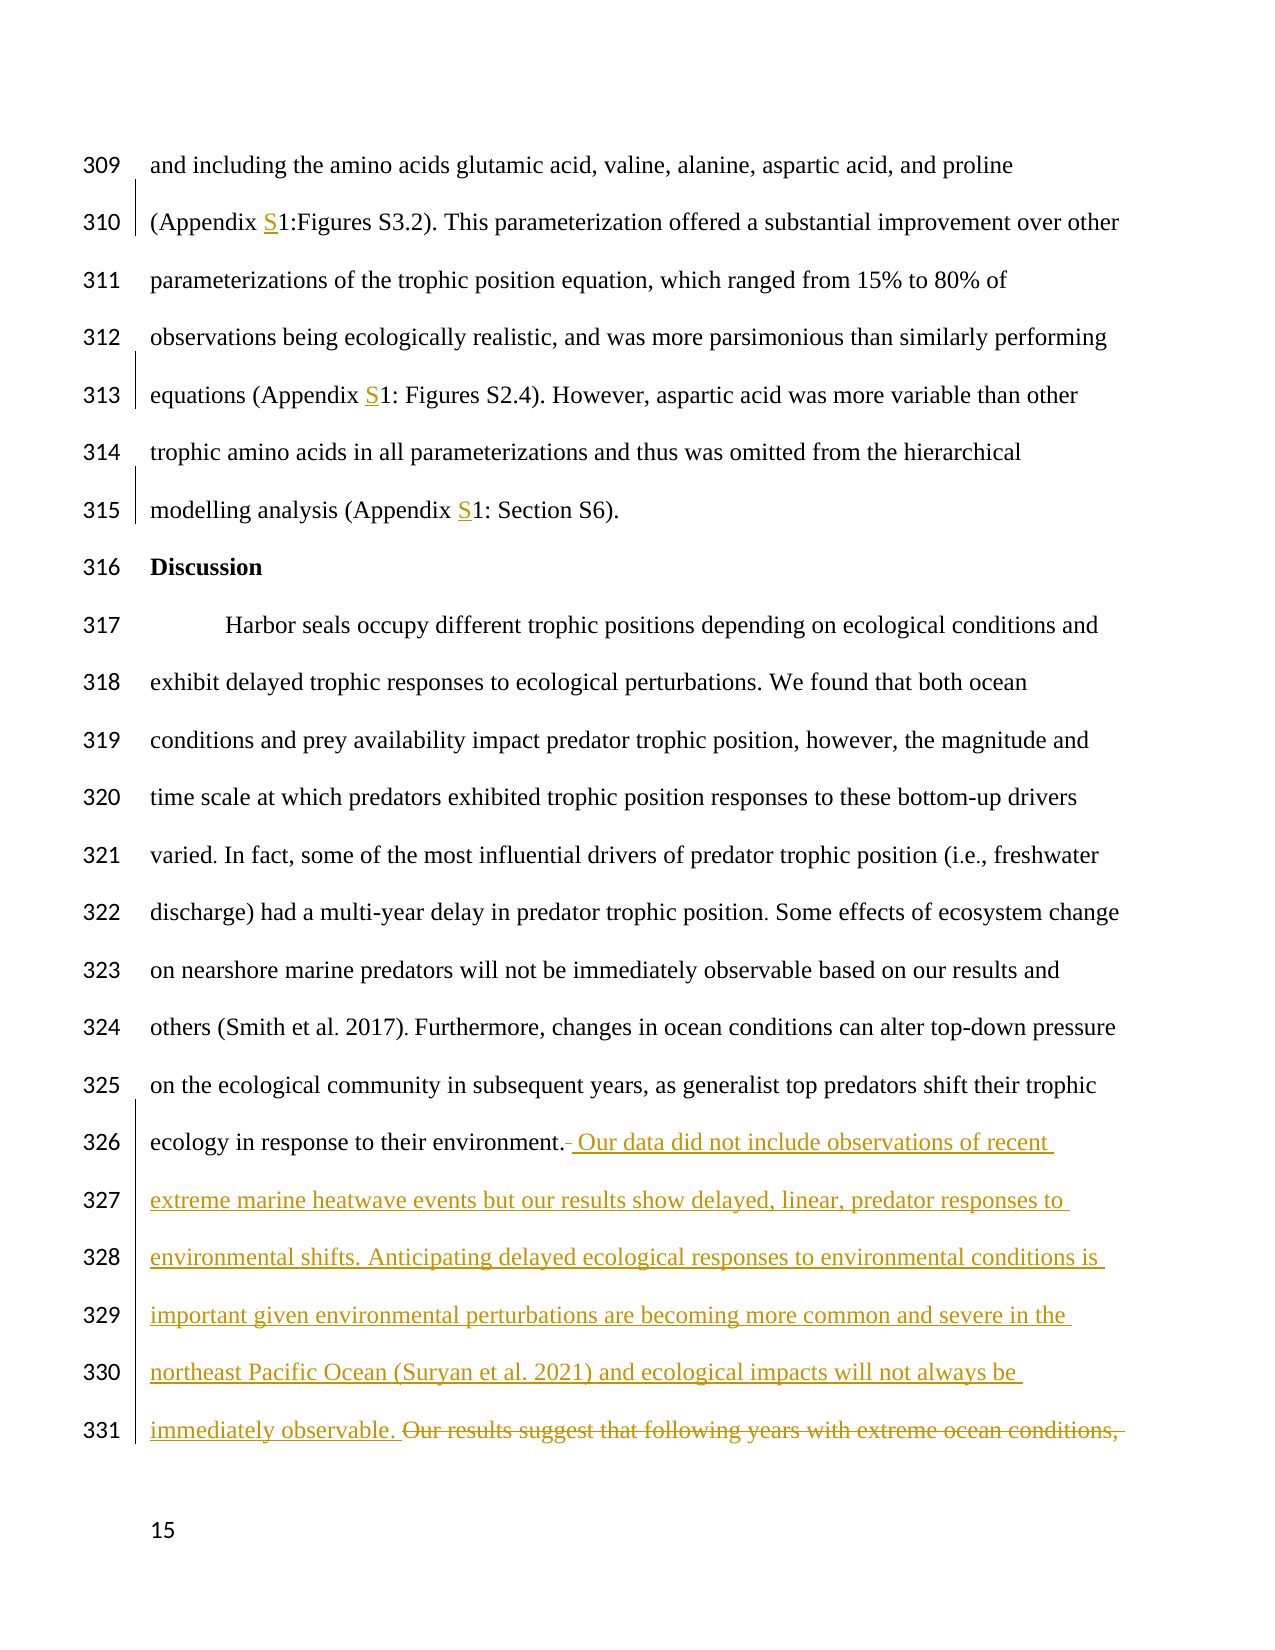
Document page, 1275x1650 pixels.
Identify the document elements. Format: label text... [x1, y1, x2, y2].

text Discussion [150, 552, 1125, 581]
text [150, 610, 1125, 1444]
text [150, 150, 1125, 524]
